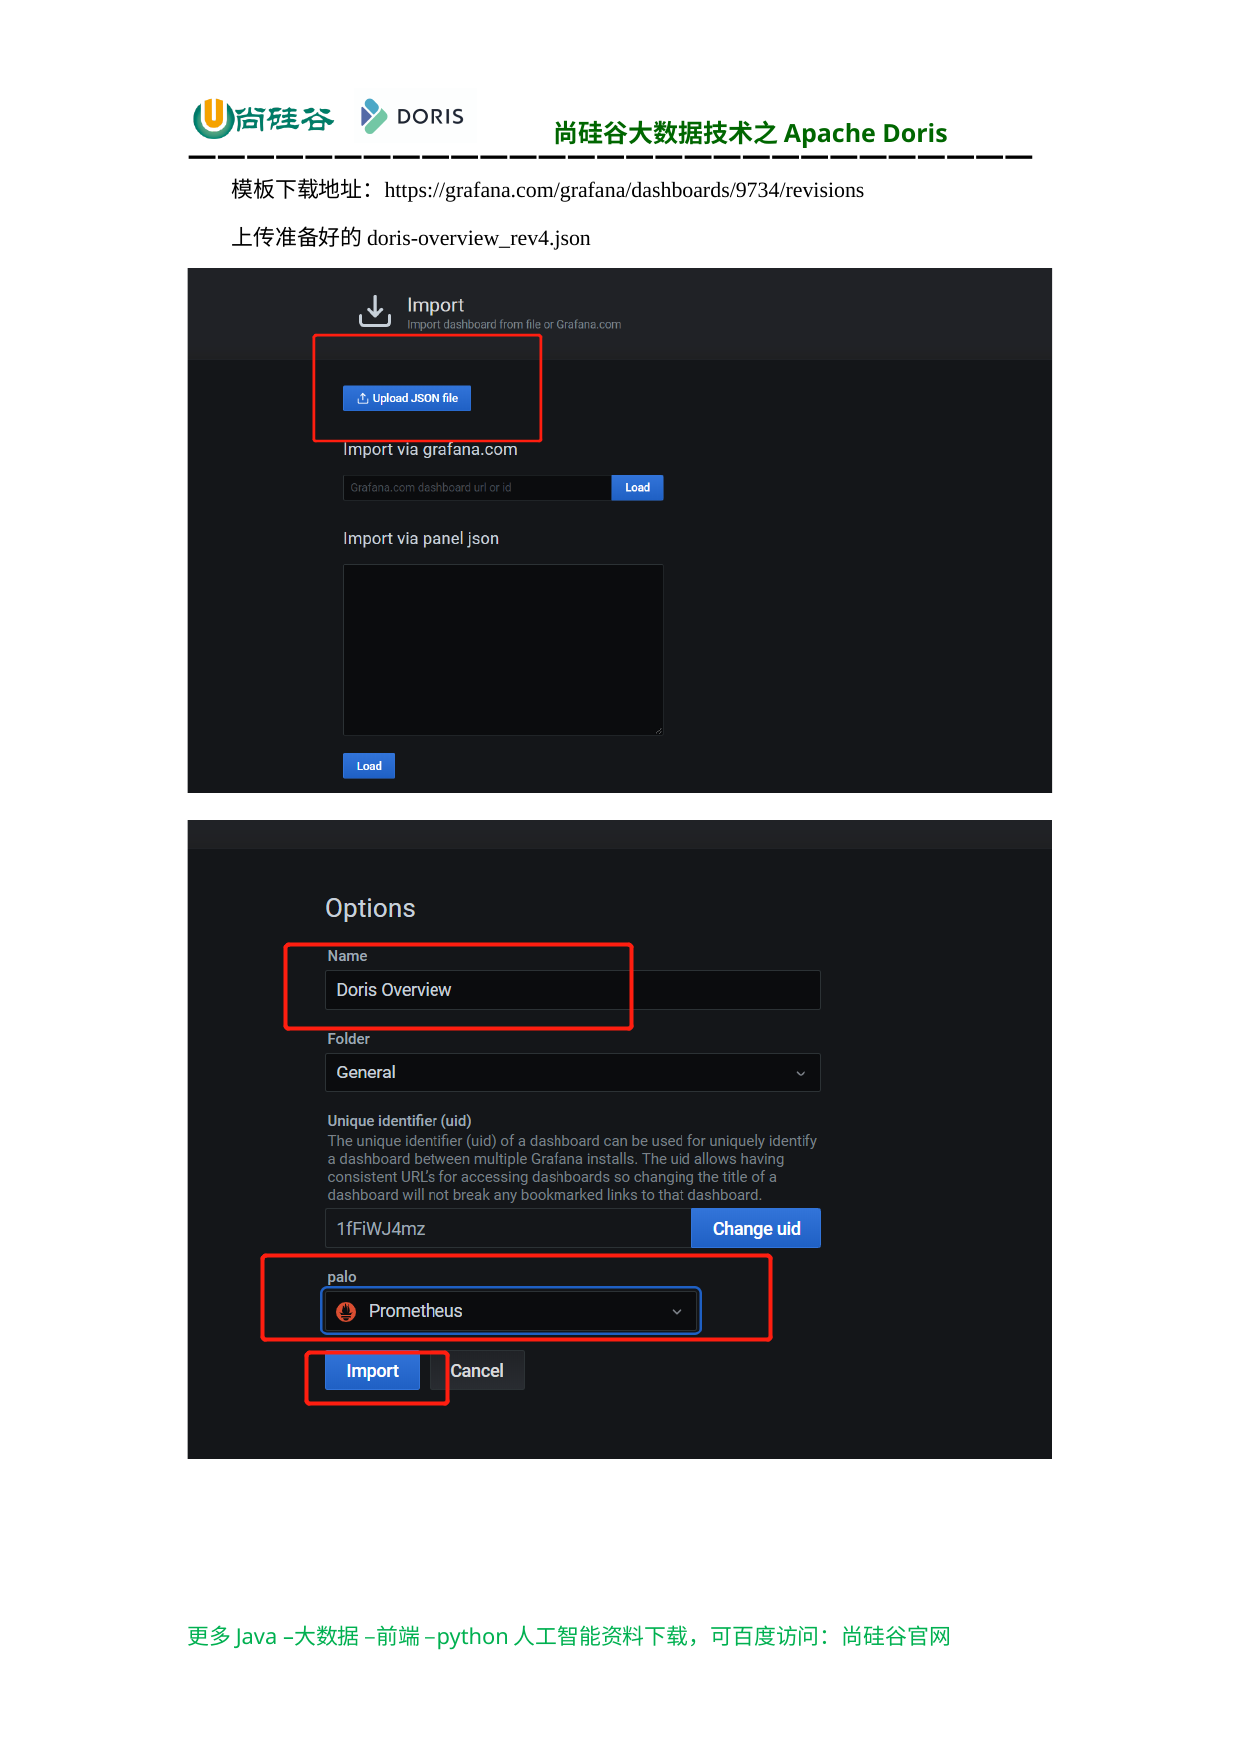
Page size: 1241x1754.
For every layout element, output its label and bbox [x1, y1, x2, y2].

picture [353, 88, 477, 143]
picture [187, 820, 1052, 1459]
picture [187, 94, 338, 143]
picture [187, 268, 1053, 793]
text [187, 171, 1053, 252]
